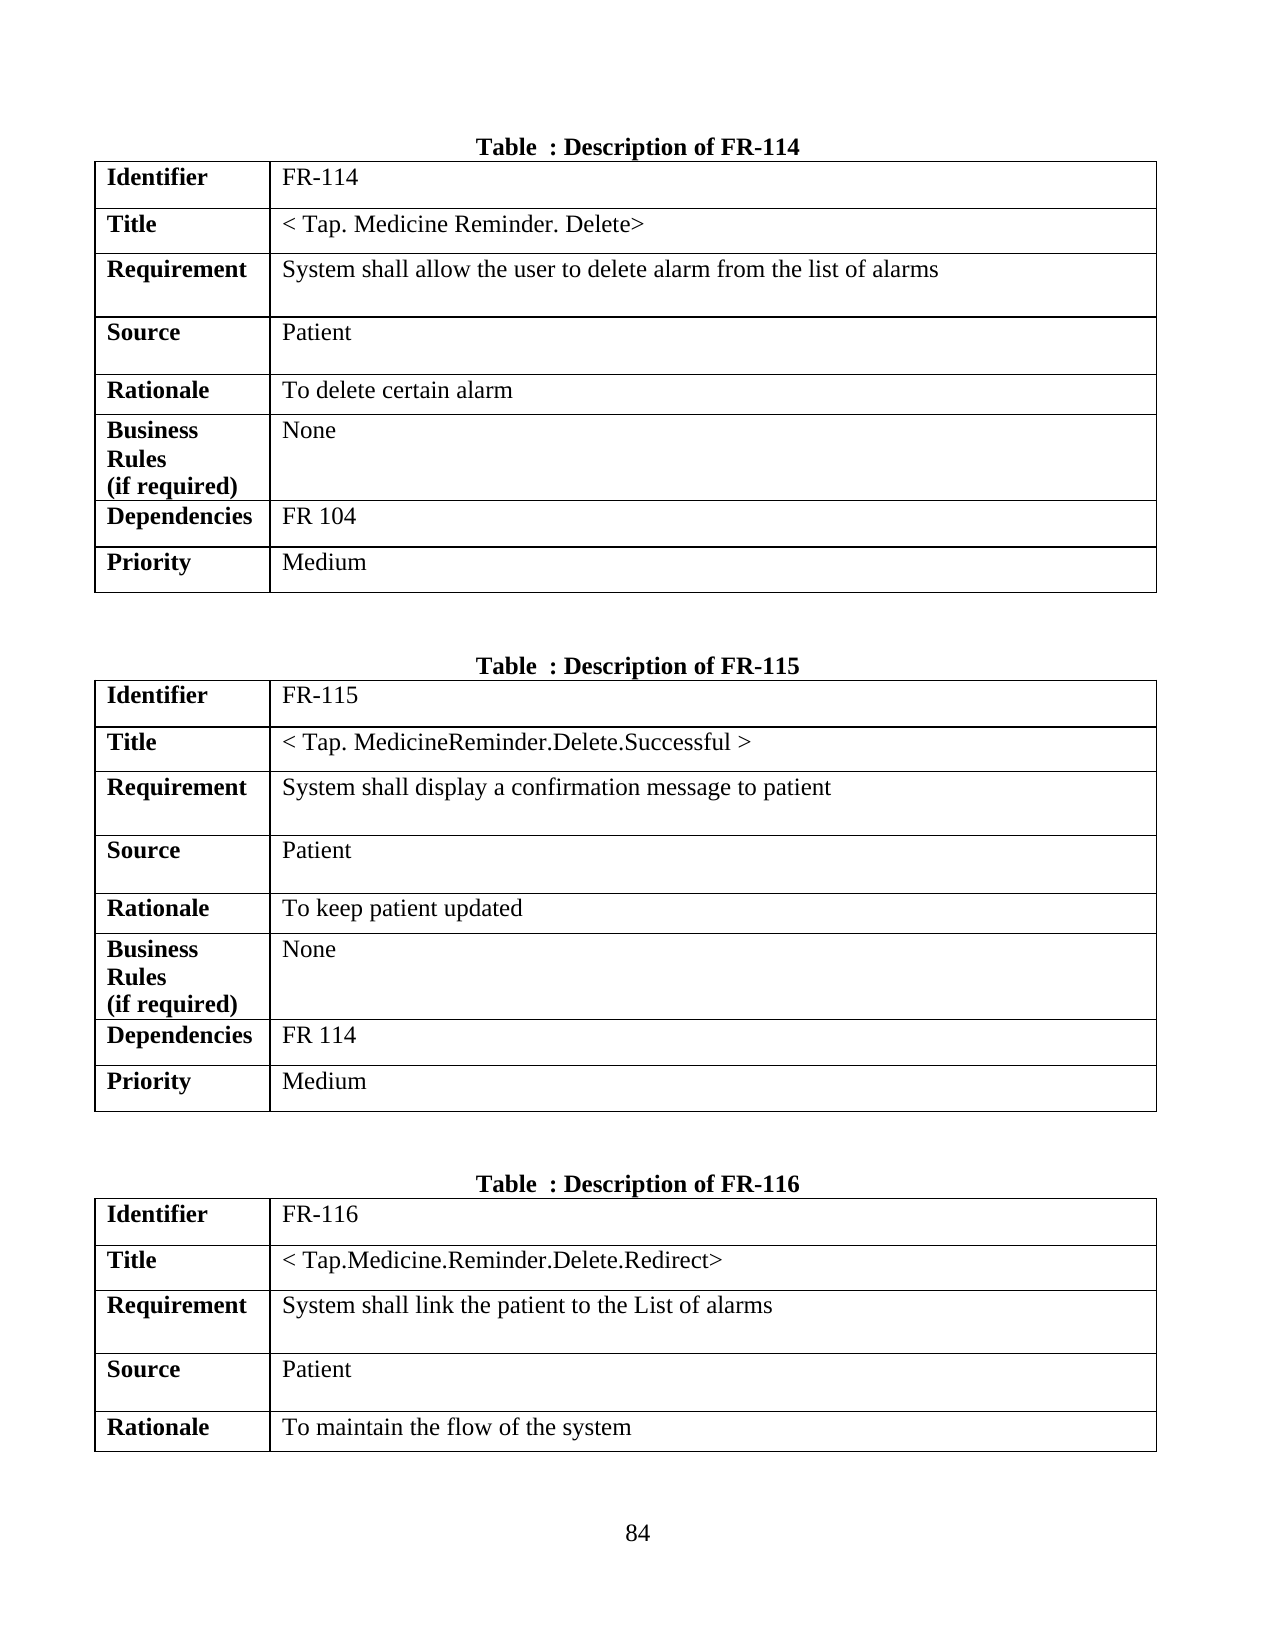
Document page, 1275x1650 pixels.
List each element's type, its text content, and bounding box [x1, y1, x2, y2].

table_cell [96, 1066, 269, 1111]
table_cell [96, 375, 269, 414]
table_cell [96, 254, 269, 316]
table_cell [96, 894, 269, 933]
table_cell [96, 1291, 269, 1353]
text Table : Description of FR-116 [187, 1169, 1088, 1198]
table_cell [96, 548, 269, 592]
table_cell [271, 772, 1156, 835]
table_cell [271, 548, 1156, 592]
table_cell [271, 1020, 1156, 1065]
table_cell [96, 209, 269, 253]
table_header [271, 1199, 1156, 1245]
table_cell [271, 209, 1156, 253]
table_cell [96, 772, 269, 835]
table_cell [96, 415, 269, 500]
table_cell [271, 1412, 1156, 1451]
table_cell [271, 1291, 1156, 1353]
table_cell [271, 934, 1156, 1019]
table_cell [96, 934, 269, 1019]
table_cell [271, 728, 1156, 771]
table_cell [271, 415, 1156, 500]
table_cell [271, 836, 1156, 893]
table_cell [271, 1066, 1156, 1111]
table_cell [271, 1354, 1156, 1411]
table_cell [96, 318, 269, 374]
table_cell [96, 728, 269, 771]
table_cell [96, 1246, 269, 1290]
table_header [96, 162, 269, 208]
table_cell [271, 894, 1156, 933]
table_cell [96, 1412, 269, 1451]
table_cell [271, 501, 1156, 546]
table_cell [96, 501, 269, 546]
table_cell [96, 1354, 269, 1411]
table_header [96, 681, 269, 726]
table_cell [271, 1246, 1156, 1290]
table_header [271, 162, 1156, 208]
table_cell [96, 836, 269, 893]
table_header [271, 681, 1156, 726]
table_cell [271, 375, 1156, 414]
text Table : Description of FR-115 [187, 651, 1088, 679]
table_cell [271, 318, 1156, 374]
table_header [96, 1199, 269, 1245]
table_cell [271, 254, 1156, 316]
text Table : Description of FR-114 [187, 132, 1088, 161]
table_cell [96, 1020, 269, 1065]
